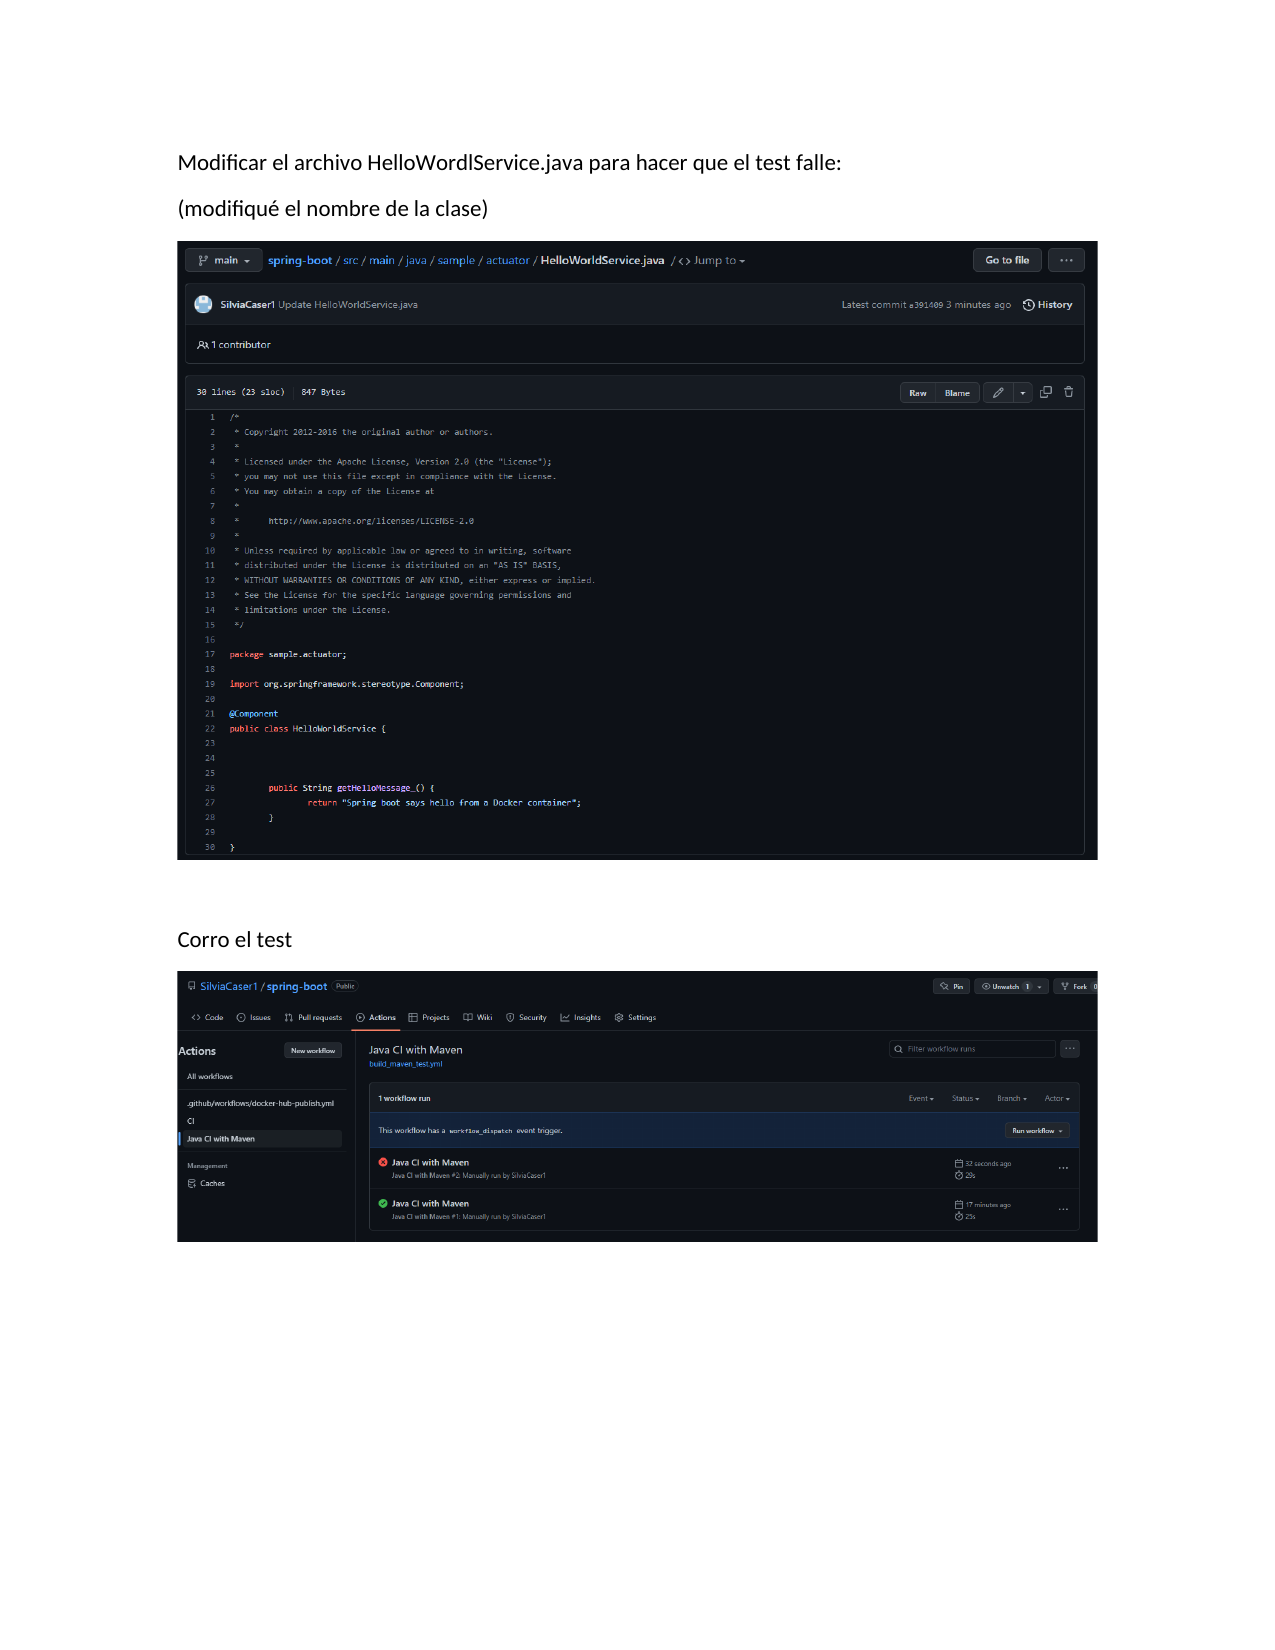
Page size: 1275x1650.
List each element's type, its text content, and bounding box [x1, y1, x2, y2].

text Corro el test [177, 925, 1098, 953]
text Modificar el archivo HelloWordlService.java para hacer que el test falle: [177, 148, 1098, 176]
picture [177, 971, 1098, 1242]
text (modifiqué el nombre de la clase) [177, 194, 1098, 222]
picture [177, 241, 1098, 860]
